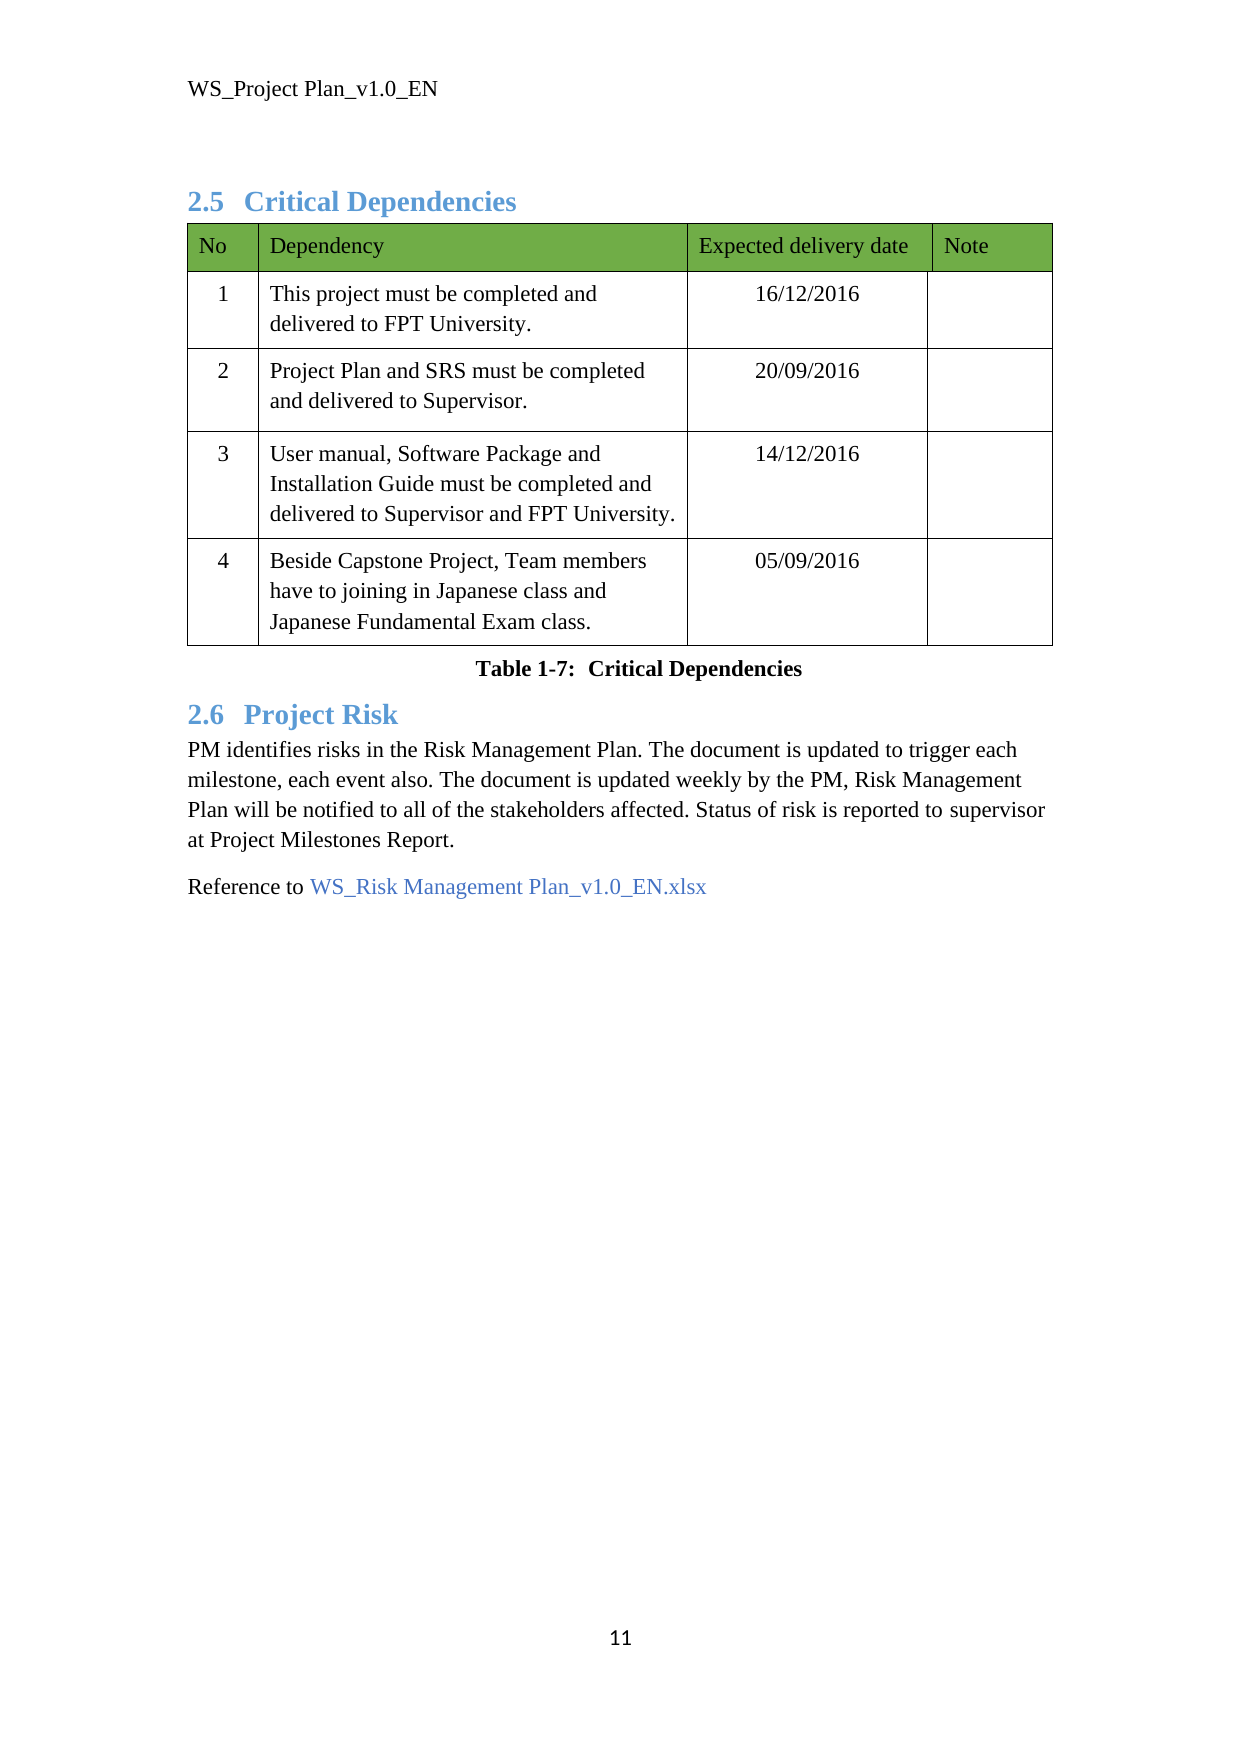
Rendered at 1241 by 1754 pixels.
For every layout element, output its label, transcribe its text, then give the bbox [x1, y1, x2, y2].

table_cell 1 [188, 272, 258, 348]
table_cell [928, 539, 1052, 645]
table_cell [928, 349, 1052, 431]
table_cell 4 [188, 539, 258, 645]
table_cell User manual, Software Package and Installation Guide must be completed and delivered to Supervisor and FPT University. [259, 432, 687, 538]
table_cell 20/09/2016 [688, 349, 927, 431]
subtitle Critical Dependencies [187, 184, 1053, 218]
text PM identifies risks in the Risk Management Plan. The document is updated to trigger each milestone, each event also. The document is updated weekly by the PM, Risk Management Plan will be notified to all of the stakeholders affected. Status of risk is reported to supervisor at Project Milestones Report. [187, 736, 1053, 853]
table_cell 3 [188, 432, 258, 538]
table_cell 2 [188, 349, 258, 431]
table_cell [928, 432, 1052, 538]
table_cell This project must be completed and delivered to FPT University. [259, 272, 687, 348]
table_header Dependency [259, 224, 687, 271]
table_header No [188, 224, 258, 271]
table_cell 16/12/2016 [688, 272, 927, 348]
table_header Note [933, 224, 1052, 271]
text Critical Dependencies [225, 655, 1053, 681]
table_cell Project Plan and SRS must be completed and delivered to Supervisor. [259, 349, 687, 431]
table_cell Beside Capstone Project, Team members have to joining in Japanese class and Japanese Fundamental Exam class. [259, 539, 687, 645]
table_cell [928, 272, 1052, 348]
table_cell 05/09/2016 [688, 539, 927, 645]
table_header Expected delivery date [688, 224, 932, 271]
subtitle Project Risk [187, 697, 1053, 731]
table_cell 14/12/2016 [688, 432, 927, 538]
text Reference to WS_Risk Management Plan_v1.0_EN.xlsx [187, 873, 1053, 900]
